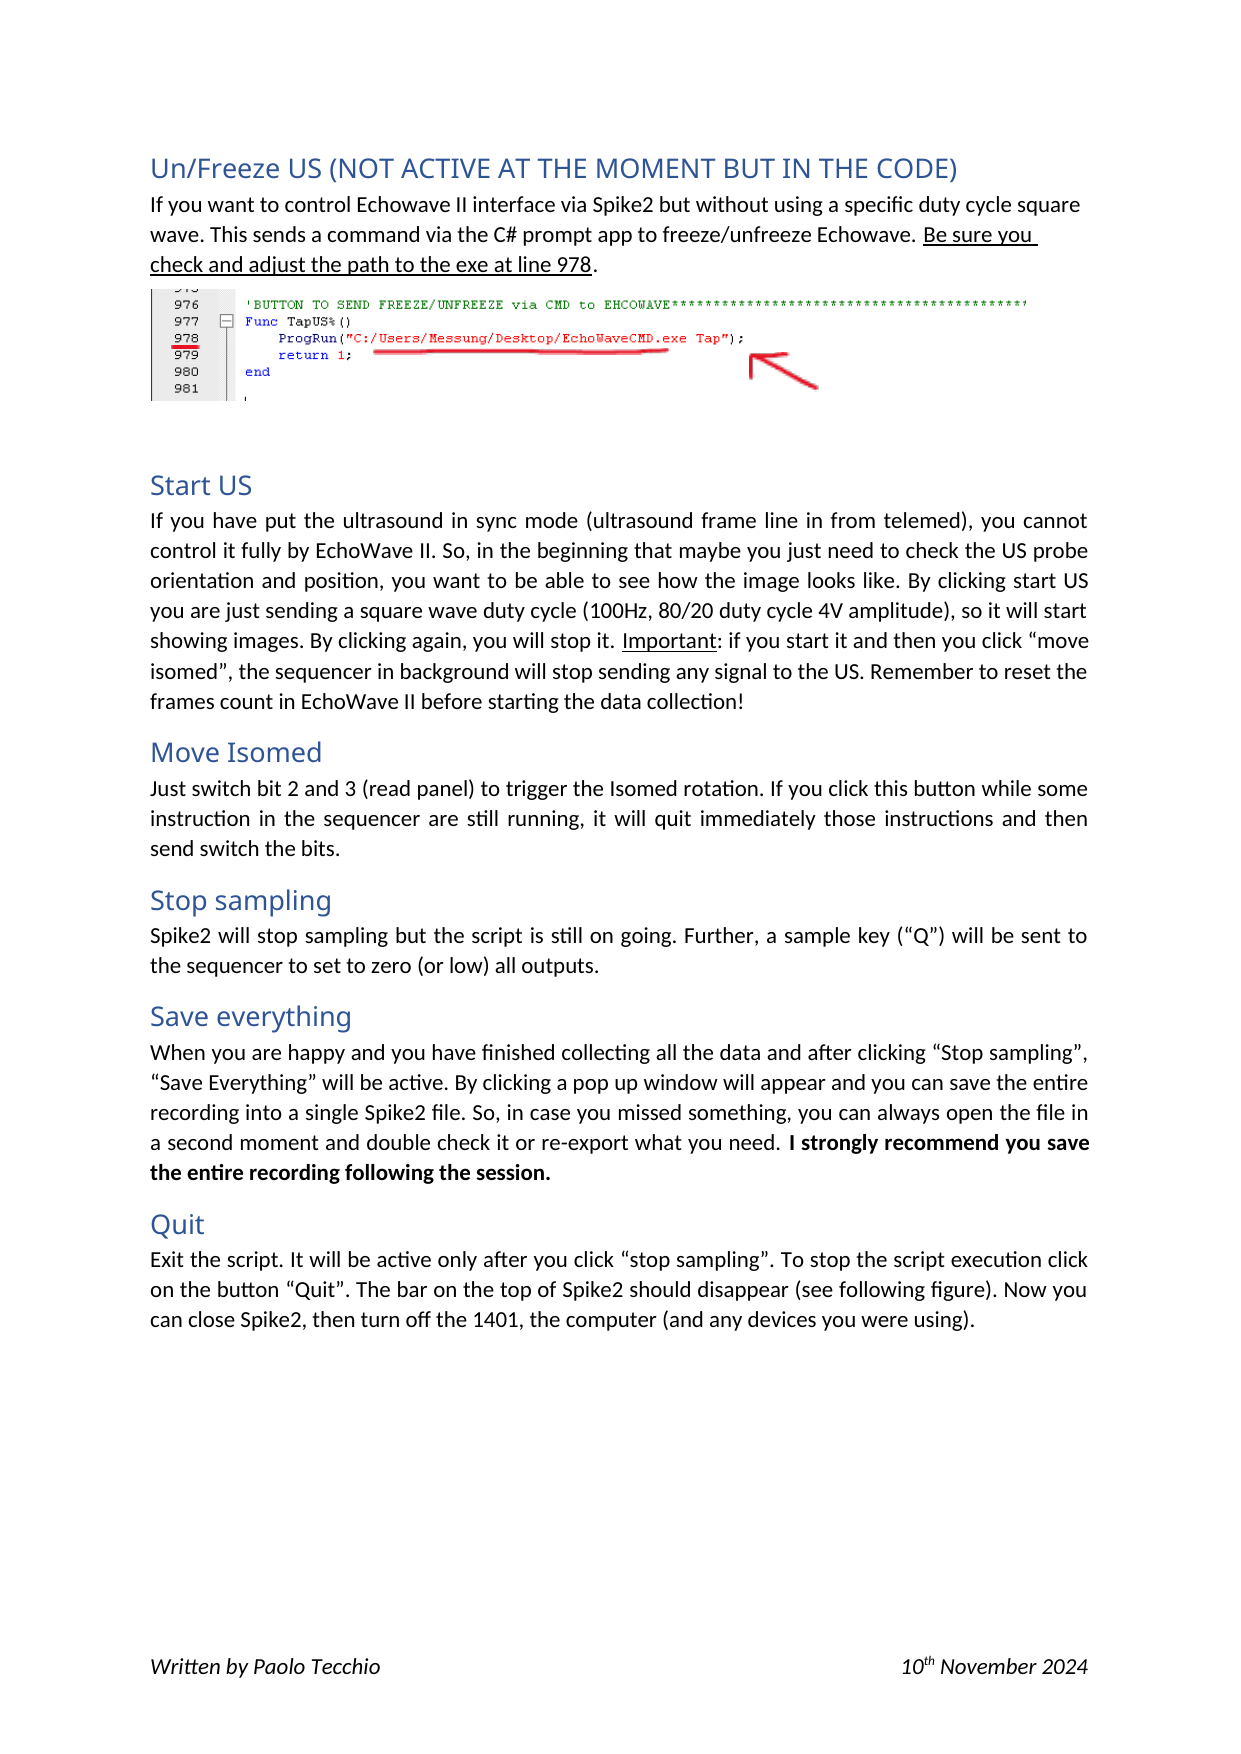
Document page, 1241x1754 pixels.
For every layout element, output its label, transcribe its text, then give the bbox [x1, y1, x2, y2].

text Exit the script. It will be active only after you click “stop sampling”. To stop the script execution click on the button “Quit”. The bar on the top of Spike2 should disappear (see following figure). Now you can close Spike2, then turn off the 1401, the computer (and any devices you were using). [150, 1245, 1090, 1333]
subtitle Save everything [150, 998, 1090, 1035]
picture [151, 289, 1026, 401]
subtitle Quit [150, 1205, 1090, 1242]
text Spike2 will stop sampling but the script is still on going. Further, a sample key (“Q”) will be sent to the sequencer to set to zero (or low) all outputs. [150, 921, 1090, 979]
subtitle Start US [150, 466, 1090, 503]
subtitle Stop sampling [150, 881, 1090, 918]
subtitle Un/Freeze US (NOT ACTIVE AT THE MOMENT BUT IN THE CODE) [150, 150, 1090, 187]
text If you want to control Echowave II interface via Spike2 but without using a specific duty cycle square wave. This sends a command via the C# prompt app to freeze/unfreeze Echowave. Be sure you check and adjust the path to the exe at line 978. [150, 190, 1090, 278]
text If you have put the ultrasound in sync mode (ultrasound frame line in from telemed), you cannot control it fully by EchoWave II. So, in the beginning that maybe you just need to check the US probe orientation and position, you want to be able to see how the image looks like. By clicking start US you are just sending a square wave duty cycle (100Hz, 80/20 duty cycle 4V amplitude), so it will start showing images. By clicking again, you will stop it. Important: if you start it and then you click “move isomed”, the sequencer in background will stop sending any signal to the US. Remember to reset the frames count in EchoWave II before starting the data collection! [150, 506, 1090, 715]
text When you are happy and you have finished collecting all the data and after clicking “Stop sampling”, “Save Everything” will be active. By clicking a pop up window will appear and you can save the entire recording into a single Spike2 file. So, in case you missed something, you can always open the file in a second moment and double check it or re-export what you need. I strongly recommend you save the entire recording following the session. [150, 1038, 1090, 1186]
subtitle Move Isomed [150, 734, 1090, 771]
text Just switch bit 2 and 3 (read panel) to trigger the Isomed rotation. If you click this button while some instruction in the sequencer are still running, it will quit immediately those instructions and then send switch the bits. [150, 774, 1090, 862]
